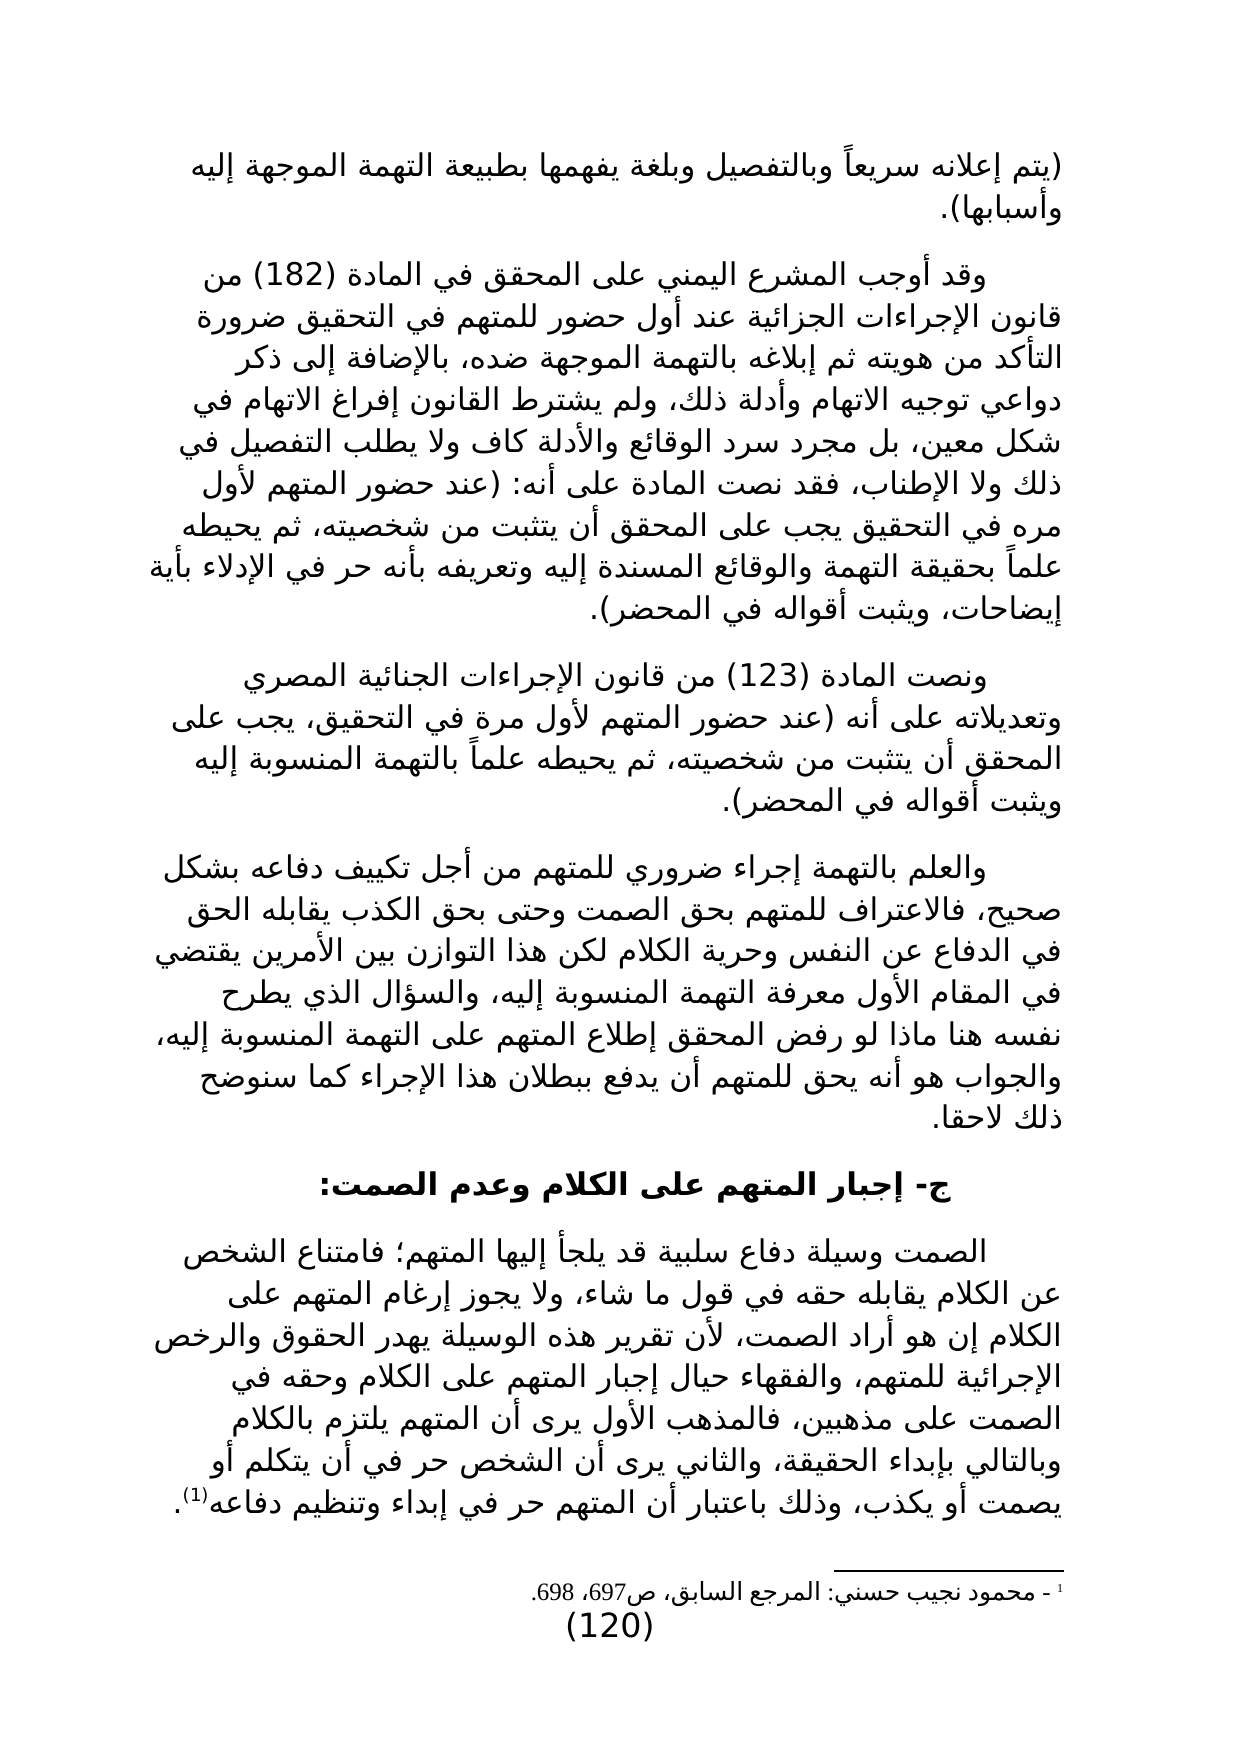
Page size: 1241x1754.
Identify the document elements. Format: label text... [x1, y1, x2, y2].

text الصمت وسيلة دفاع سلبية قد يلجأ إليها المتهم؛ فامتناع الشخص عن الكلام يقابله حقه في قول ما شاء، ولا يجوز إرغام المتهم على الكلام إن هو أراد الصمت، لأن تقرير هذه الوسيلة يهدر الحقوق والرخص الإجرائية للمتهم، والفقهاء حيال إجبار المتهم على الكلام وحقه في الصمت على مذهبين، فالمذهب الأول يرى أن المتهم يلتزم بالكلام وبالتالي بإبداء الحقيقة، والثاني يرى أن الشخص حر في أن يتكلم أو يصمت أو يكذب، وذلك باعتبار أن المتهم حر في إبداء وتنظيم دفاعه(). [148, 1233, 1063, 1520]
text وقد أوجب المشرع اليمني على المحقق في المادة (182) من قانون الإجراءات الجزائية عند أول حضور للمتهم في التحقيق ضرورة التأكد من هويته ثم إبلاغه بالتهمة الموجهة ضده، بالإضافة إلى ذكر دواعي توجيه الاتهام وأدلة ذلك، ولم يشترط القانون إفراغ الاتهام في شكل معين، بل مجرد سرد الوقائع والأدلة كاف ولا يطلب التفصيل في ذلك ولا الإطناب، فقد نصت المادة على أنه: (عند حضور المتهم لأول مره في التحقيق يجب على المحقق أن يتثبت من شخصيته، ثم يحيطه علماً بحقيقة التهمة والوقائع المسندة إليه وتعريفه بأنه حر في الإدلاء بأية إيضاحات، ويثبت أقواله في المحضر). [148, 256, 1063, 627]
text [148, 148, 1063, 226]
text والعلم بالتهمة إجراء ضروري للمتهم من أجل تكييف دفاعه بشكل صحيح، فالاعتراف للمتهم بحق الصمت وحتى بحق الكذب يقابله الحق في الدفاع عن النفس وحرية الكلام لكن هذا التوازن بين الأمرين يقتضي في المقام الأول معرفة التهمة المنسوبة إليه، والسؤال الذي يطرح نفسه هنا ماذا لو رفض المحقق إطلاع المتهم على التهمة المنسوبة إليه، والجواب هو أنه يحق للمتهم أن يدفع ببطلان هذا الإجراء كما سنوضح ذلك لاحقا. [148, 849, 1063, 1136]
text ج- إجبار المتهم على الكلام وعدم الصمت: [148, 1167, 951, 1203]
text ونصت المادة (123) من قانون الإجراءات الجنائية المصري وتعديلاته على أنه (عند حضور المتهم لأول مرة في التحقيق، يجب على المحقق أن يتثبت من شخصيته، ثم يحيطه علماً بالتهمة المنسوبة إليه ويثبت أقواله في المحضر). [148, 657, 1063, 819]
